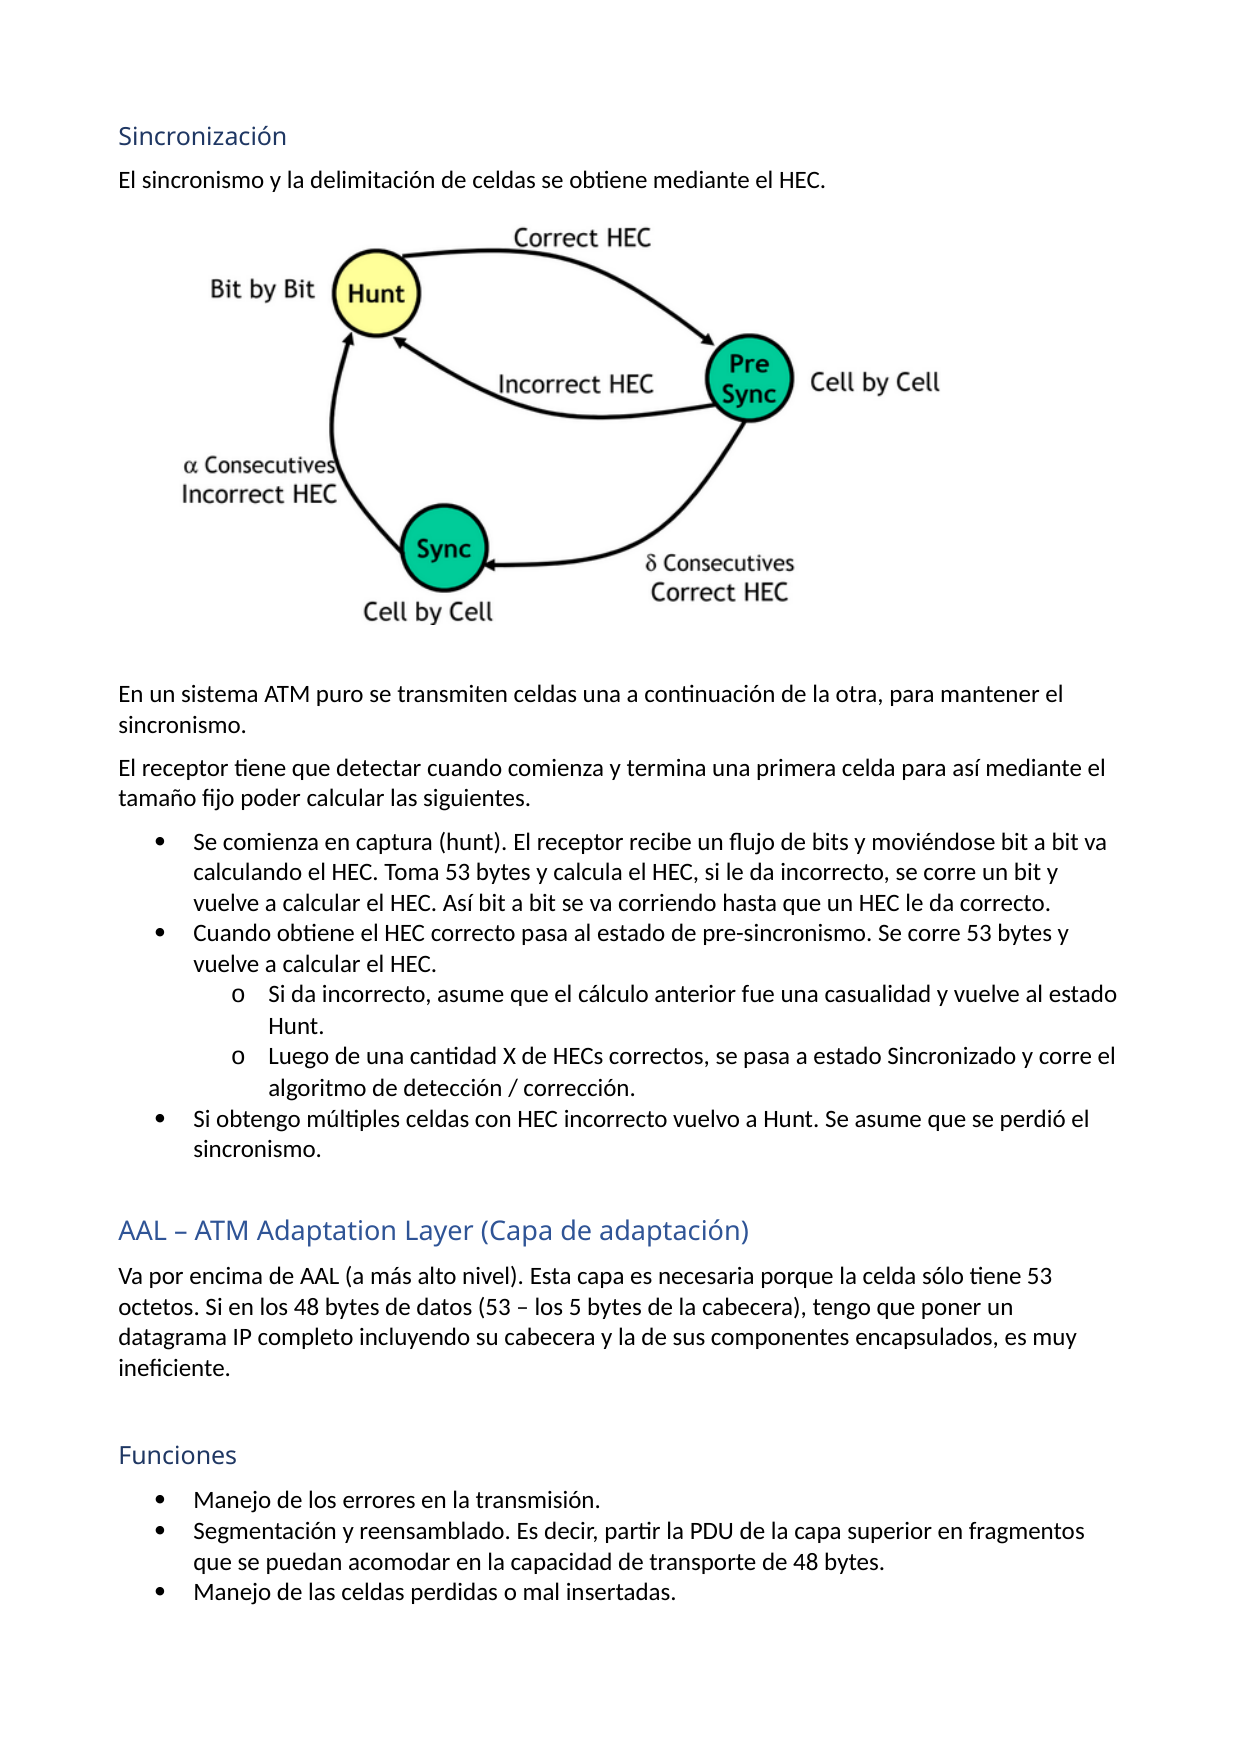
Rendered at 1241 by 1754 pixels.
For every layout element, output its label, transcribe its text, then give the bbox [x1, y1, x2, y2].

list Cuando obtiene el HEC correcto pasa al estado de pre-sincronismo. Se corre 53 bytes y vuelve a calcular el HEC. [156, 917, 1122, 978]
subtitle Sincronización [118, 118, 1122, 152]
list Si da incorrecto, asume que el cálculo anterior fue una casualidad y vuelve al estado Hunt. [231, 978, 1122, 1041]
picture [178, 223, 942, 625]
list Manejo de los errores en la transmisión. [156, 1484, 1122, 1515]
subtitle Funciones [118, 1438, 1122, 1472]
list Segmentación y reensamblado. Es decir, partir la PDU de la capa superior en fragmentos que se puedan acomodar en la capacidad de transporte de 48 bytes. [156, 1515, 1122, 1576]
subtitle AAL – ATM Adaptation Layer (Capa de adaptación) [118, 1211, 1122, 1248]
list Se comienza en captura (hunt). El receptor recibe un flujo de bits y moviéndose bit a bit va calculando el HEC. Toma 53 bytes y calcula el HEC, si le da incorrecto, se corre un bit y vuelve a calcular el HEC. Así bit a bit se va corriendo hasta que un HEC le da correcto. [156, 826, 1122, 917]
text Va por encima de AAL (a más alto nivel). Esta capa es necesaria porque la celda sólo tiene 53 octetos. Si en los 48 bytes de datos (53 – los 5 bytes de la cabecera), tengo que poner un datagrama IP completo incluyendo su cabecera y la de sus componentes encapsulados, es muy ineficiente. [118, 1260, 1122, 1382]
text El receptor tiene que detectar cuando comienza y termina una primera celda para así mediante el tamaño fijo poder calcular las siguientes. [118, 752, 1122, 813]
list Manejo de las celdas perdidas o mal insertadas. [156, 1576, 1122, 1607]
list Luego de una cantidad X de HECs correctos, se pasa a estado Sincronizado y corre el algoritmo de detección / corrección. [231, 1041, 1122, 1103]
text En un sistema ATM puro se transmiten celdas una a continuación de la otra, para mantener el sincronismo. [118, 678, 1122, 739]
text El sincronismo y la delimitación de celdas se obtiene mediante el HEC. [118, 165, 1122, 195]
list Si obtengo múltiples celdas con HEC incorrecto vuelvo a Hunt. Se asume que se perdió el sincronismo. [156, 1103, 1122, 1164]
